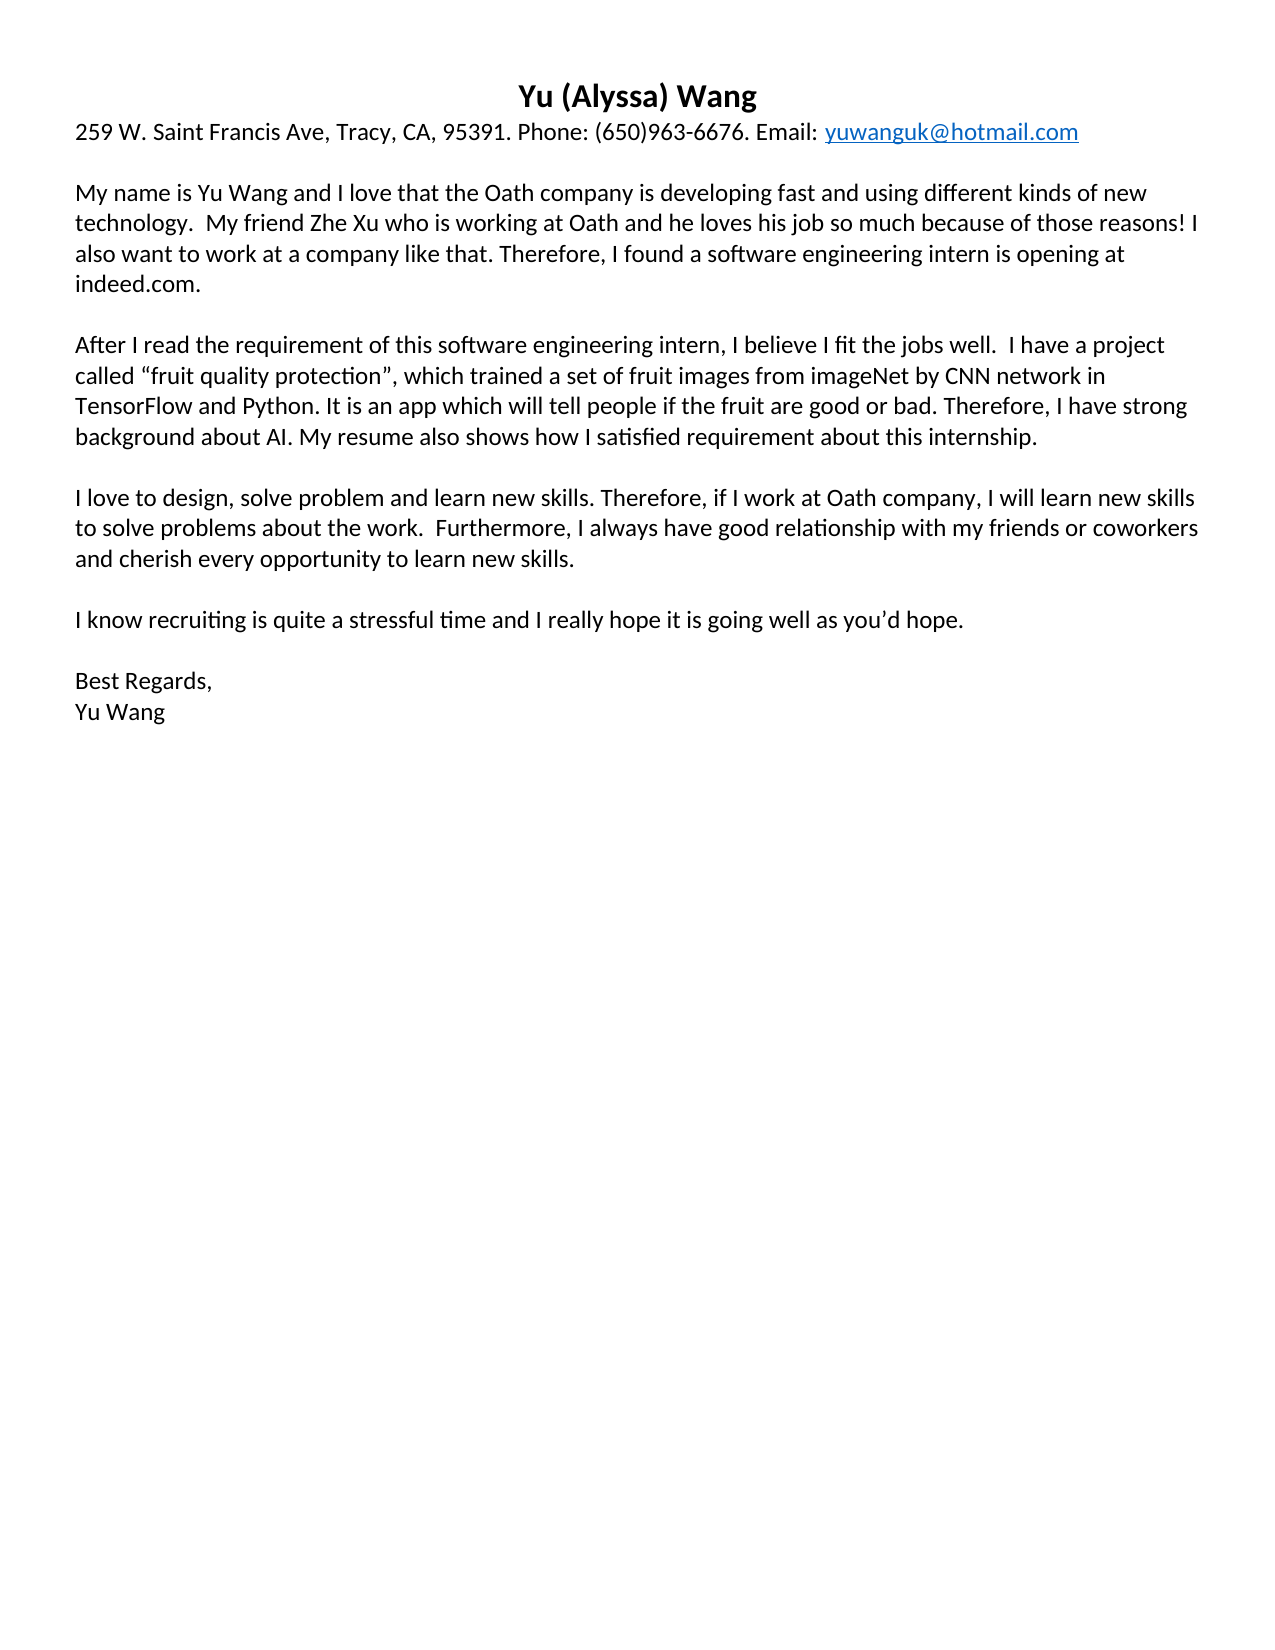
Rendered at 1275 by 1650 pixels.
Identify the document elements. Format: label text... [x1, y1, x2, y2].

text My name is Yu Wang and I love that the Oath company is developing fast and using different kinds of new technology. My friend Zhe Xu who is working at Oath and he loves his job so much because of those reasons! I also want to work at a company like that. Therefore, I found a software engineering intern is opening at indeed.com. [75, 177, 1200, 299]
text 259 W. Saint Francis Ave, Tracy, CA, 95391. Phone: (650)963-6676. Email: yuwanguk@hotmail.com [75, 116, 1200, 146]
text Yu Wang [75, 696, 1200, 726]
text After I read the requirement of this software engineering intern, I believe I fit the jobs well. I have a project called “fruit quality protection”, which trained a set of fruit images from imageNet by CNN network in TensorFlow and Python. It is an app which will tell people if the fruit are good or bad. Therefore, I have strong background about AI. My resume also shows how I satisfied requirement about this internship. [75, 329, 1200, 451]
text Yu (Alyssa) Wang [75, 75, 1200, 116]
text Best Regards, [75, 665, 1200, 696]
text I love to design, solve problem and learn new skills. Therefore, if I work at Oath company, I will learn new skills to solve problems about the work. Furthermore, I always have good relationship with my friends or coworkers and cherish every opportunity to learn new skills. [75, 482, 1200, 573]
text I know recruiting is quite a stressful time and I really hope it is going well as you’d hope. [75, 604, 1200, 634]
